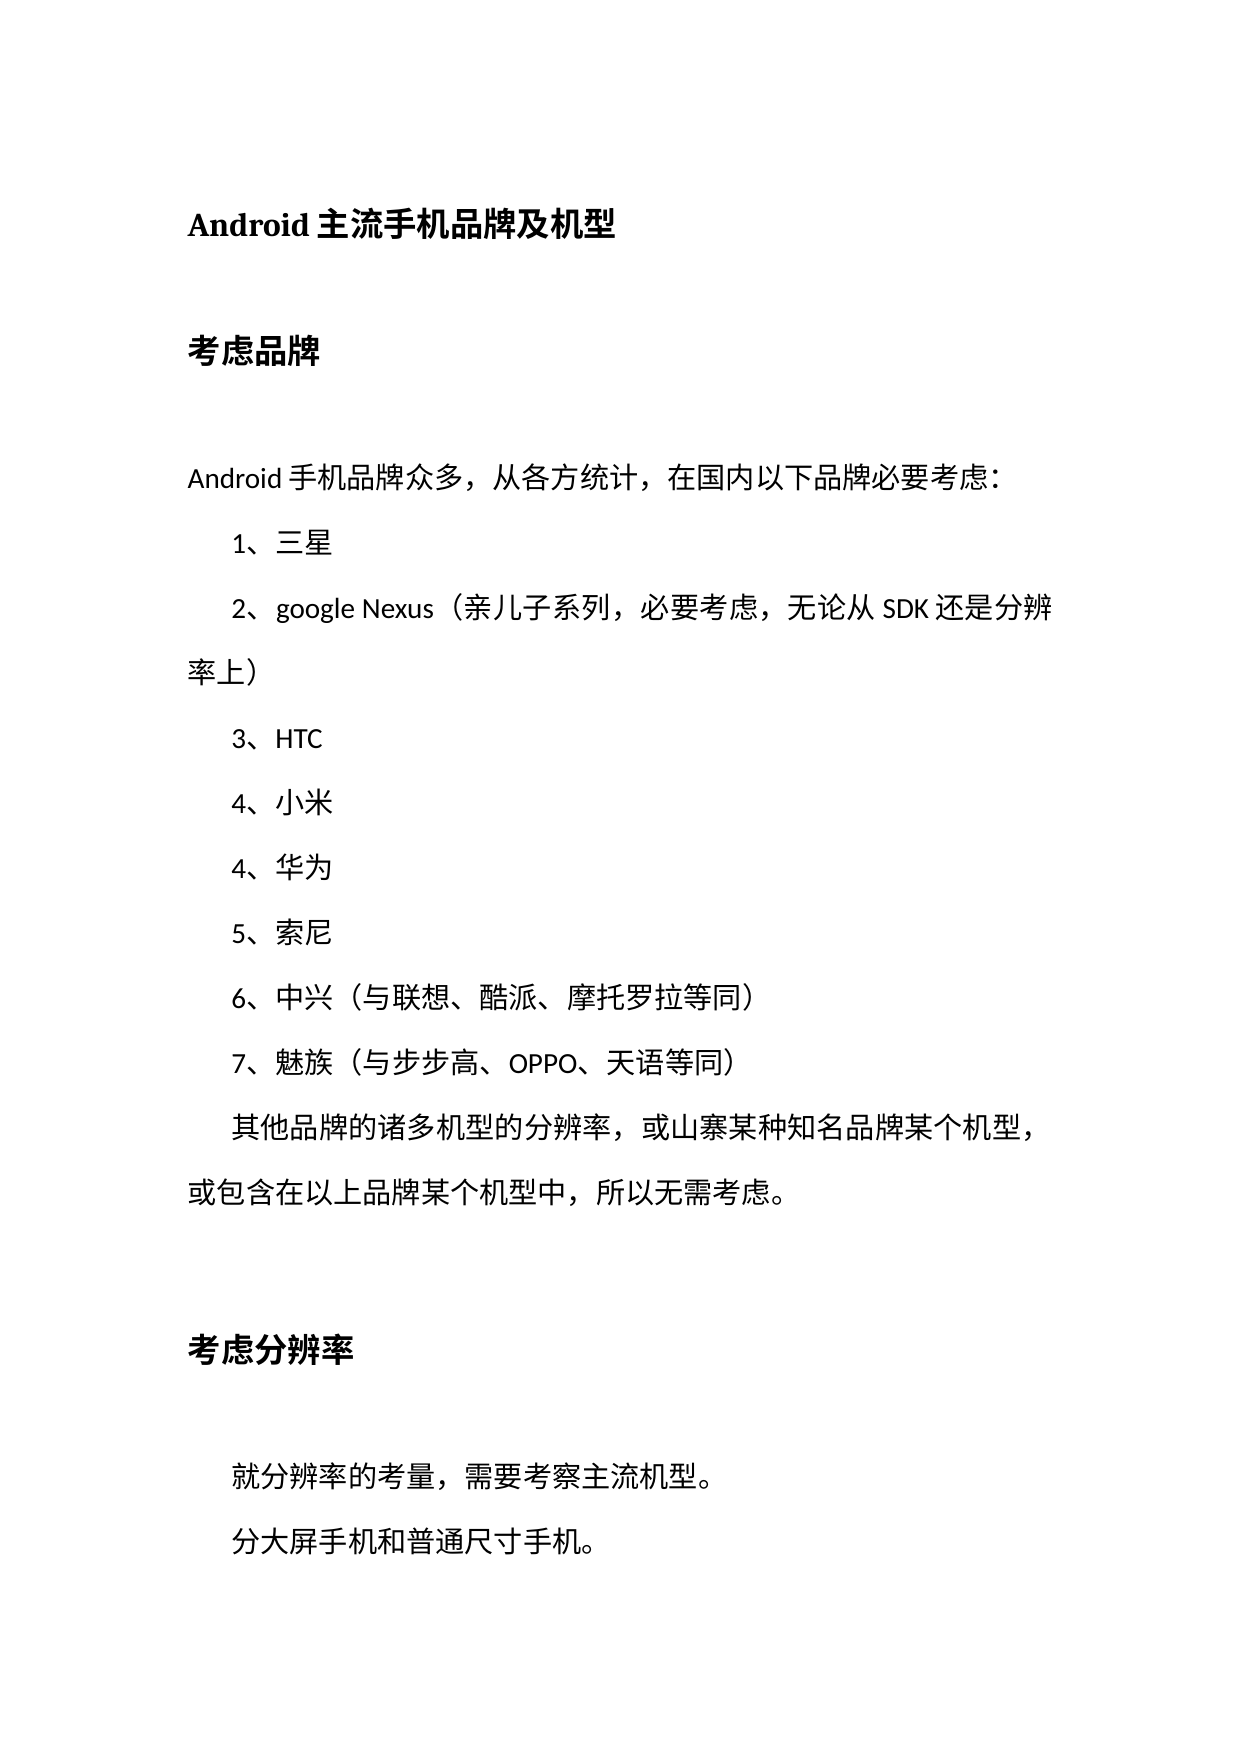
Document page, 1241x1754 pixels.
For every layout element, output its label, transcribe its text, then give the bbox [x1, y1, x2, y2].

text 就分辨率的考量，需要考察主流机型。 [187, 1443, 1053, 1508]
subtitle Android主流手机品牌及机型 [187, 189, 1053, 254]
text 其他品牌的诸多机型的分辨率，或山寨某种知名品牌某个机型，或包含在以上品牌某个机型中，所以无需考虑。 [187, 1093, 1053, 1223]
text 分大屏手机和普通尺寸手机。 [187, 1508, 1053, 1573]
text 3、HTC [187, 703, 1053, 768]
text 4、小米 [187, 768, 1053, 833]
text 4、华为 [187, 833, 1053, 898]
text 2、google Nexus（亲儿子系列，必要考虑，无论从SDK还是分辨率上） [187, 573, 1053, 703]
text 7、魅族（与步步高、OPPO、天语等同） [187, 1028, 1053, 1093]
text Android手机品牌众多，从各方统计，在国内以下品牌必要考虑： [187, 443, 1053, 508]
subtitle 考虑品牌 [187, 316, 1053, 381]
text 6、中兴（与联想、酷派、摩托罗拉等同） [187, 963, 1053, 1028]
text 1、三星 [187, 508, 1053, 573]
text 5、索尼 [187, 898, 1053, 963]
subtitle 考虑分辨率 [187, 1316, 1053, 1381]
